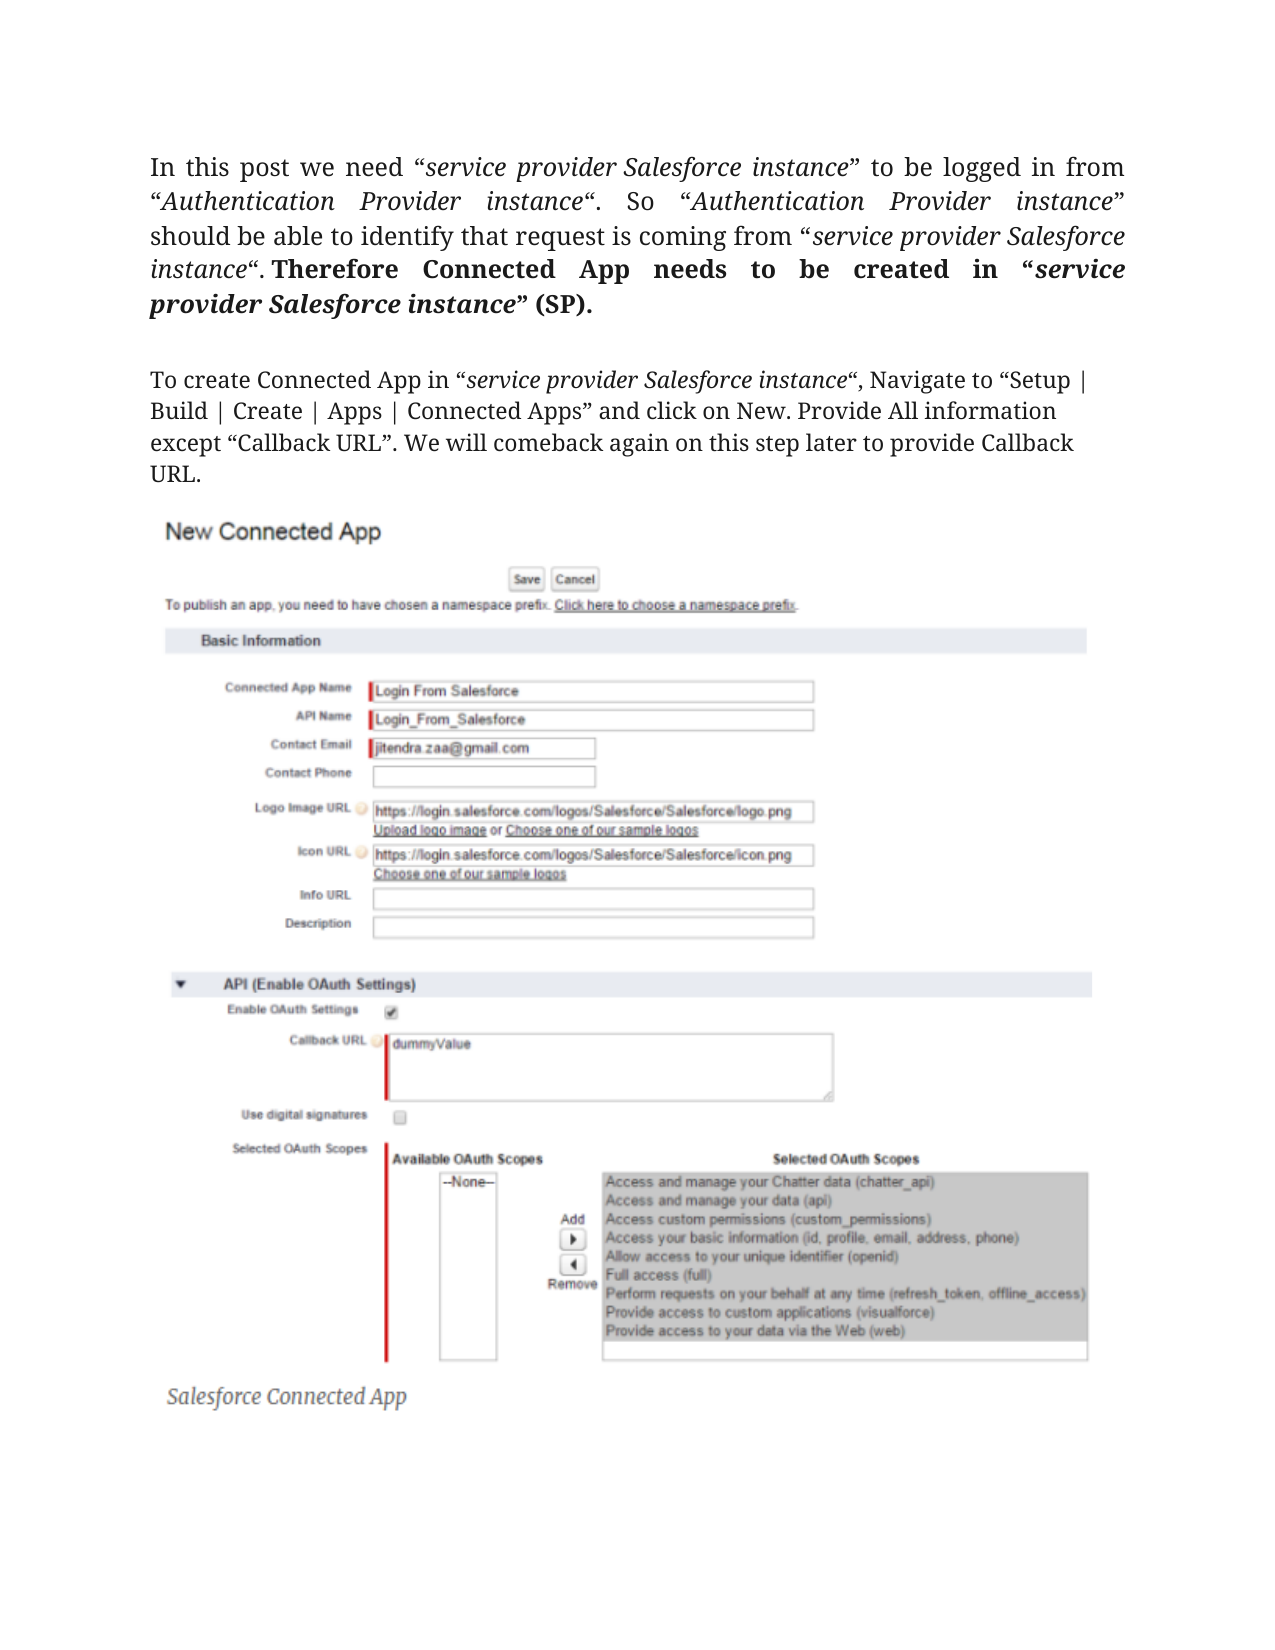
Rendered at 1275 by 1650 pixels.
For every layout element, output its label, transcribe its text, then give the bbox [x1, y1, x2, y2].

picture [150, 968, 1093, 1417]
picture [150, 515, 1125, 942]
text To create Connected App in “service provider Salesforce instance“, Navigate to “Setup | Build | Create | Apps | Connected Apps” and click on New. Provide All information except “Callback URL”. We will comeback again on this step later to provide Callback URL. [201, 364, 1125, 489]
text In this post we need “service provider Salesforce instance” to be logged in from “Authentication Provider instance“. So “Authentication Provider instance” should be able to identify that request is coming from “service provider Salesforce instance“. Therefore Connected App needs to be created in “service provider Salesforce instance” (SP). [150, 150, 1125, 320]
